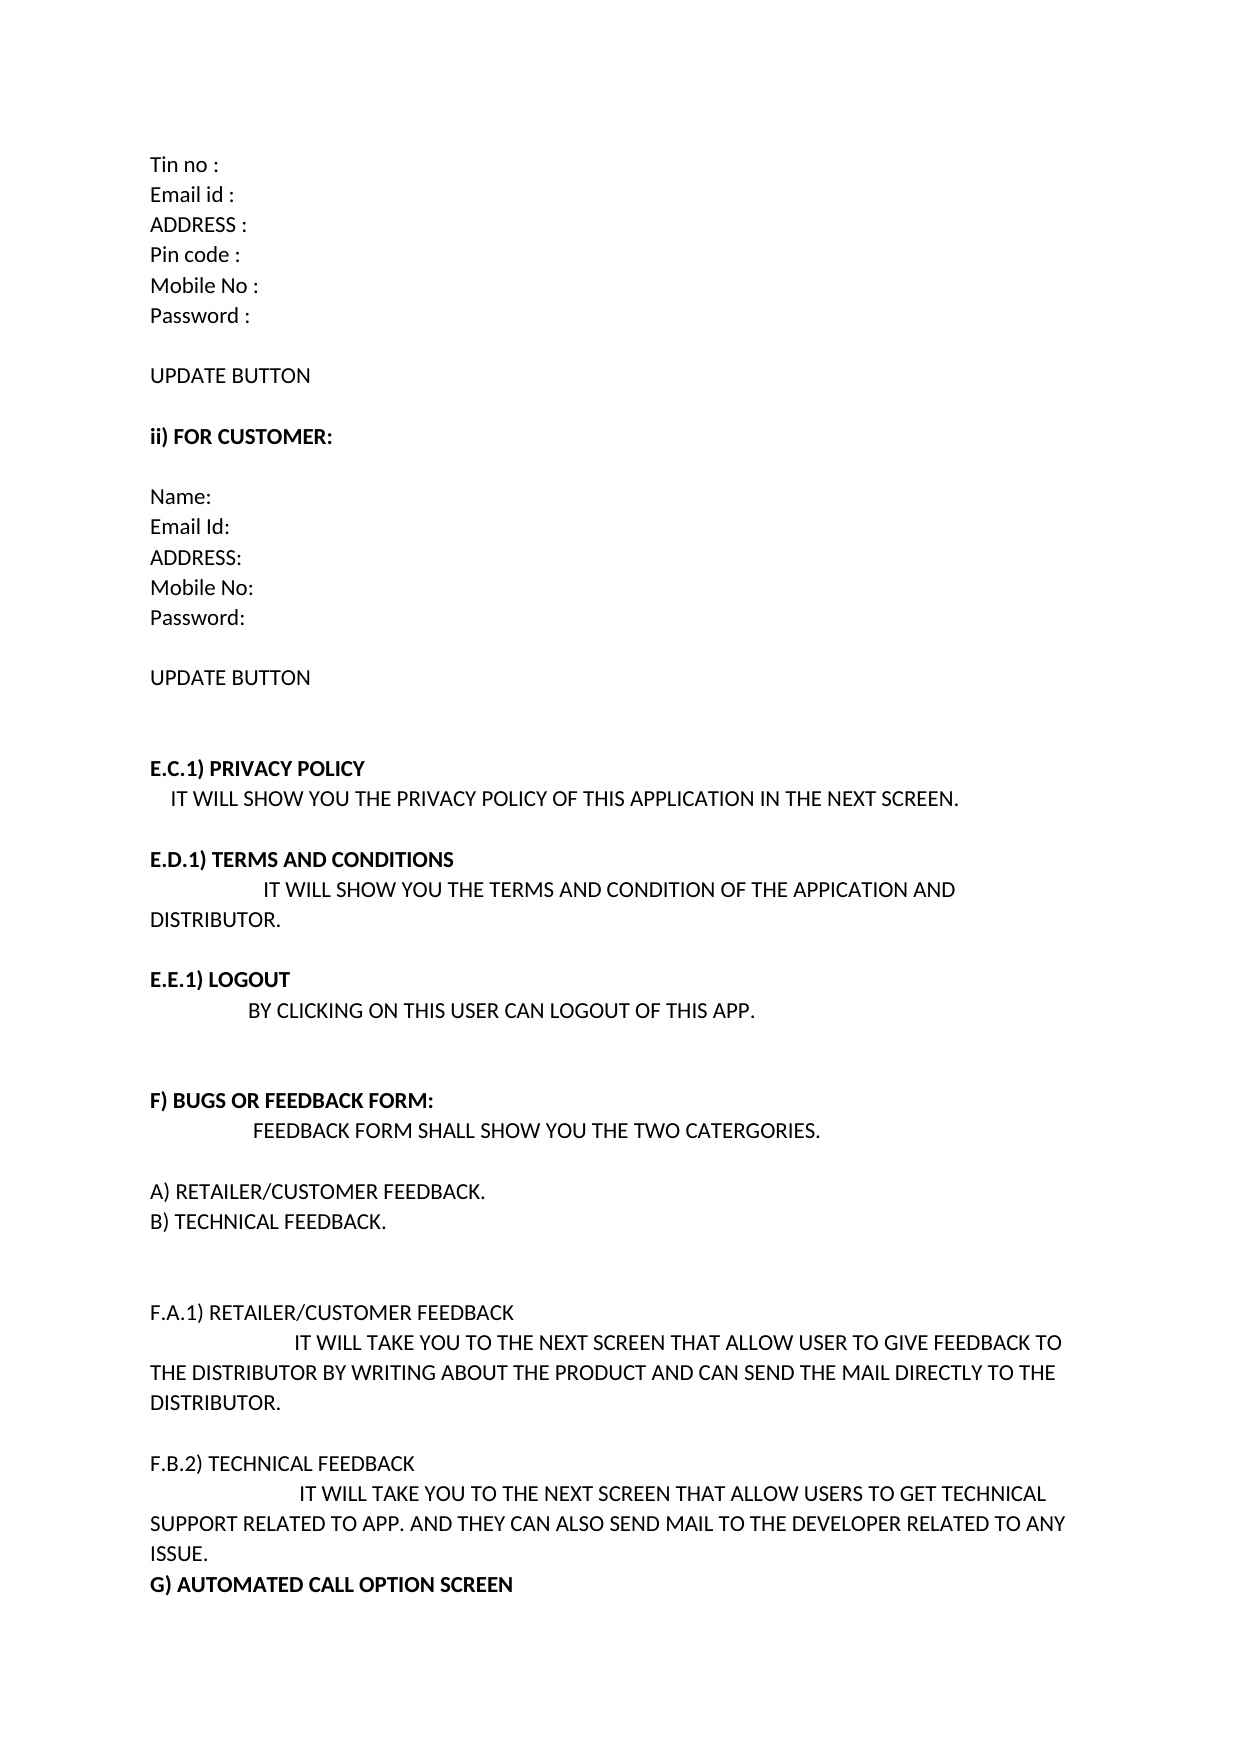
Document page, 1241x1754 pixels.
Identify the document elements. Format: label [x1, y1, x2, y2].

text [150, 150, 1090, 1598]
